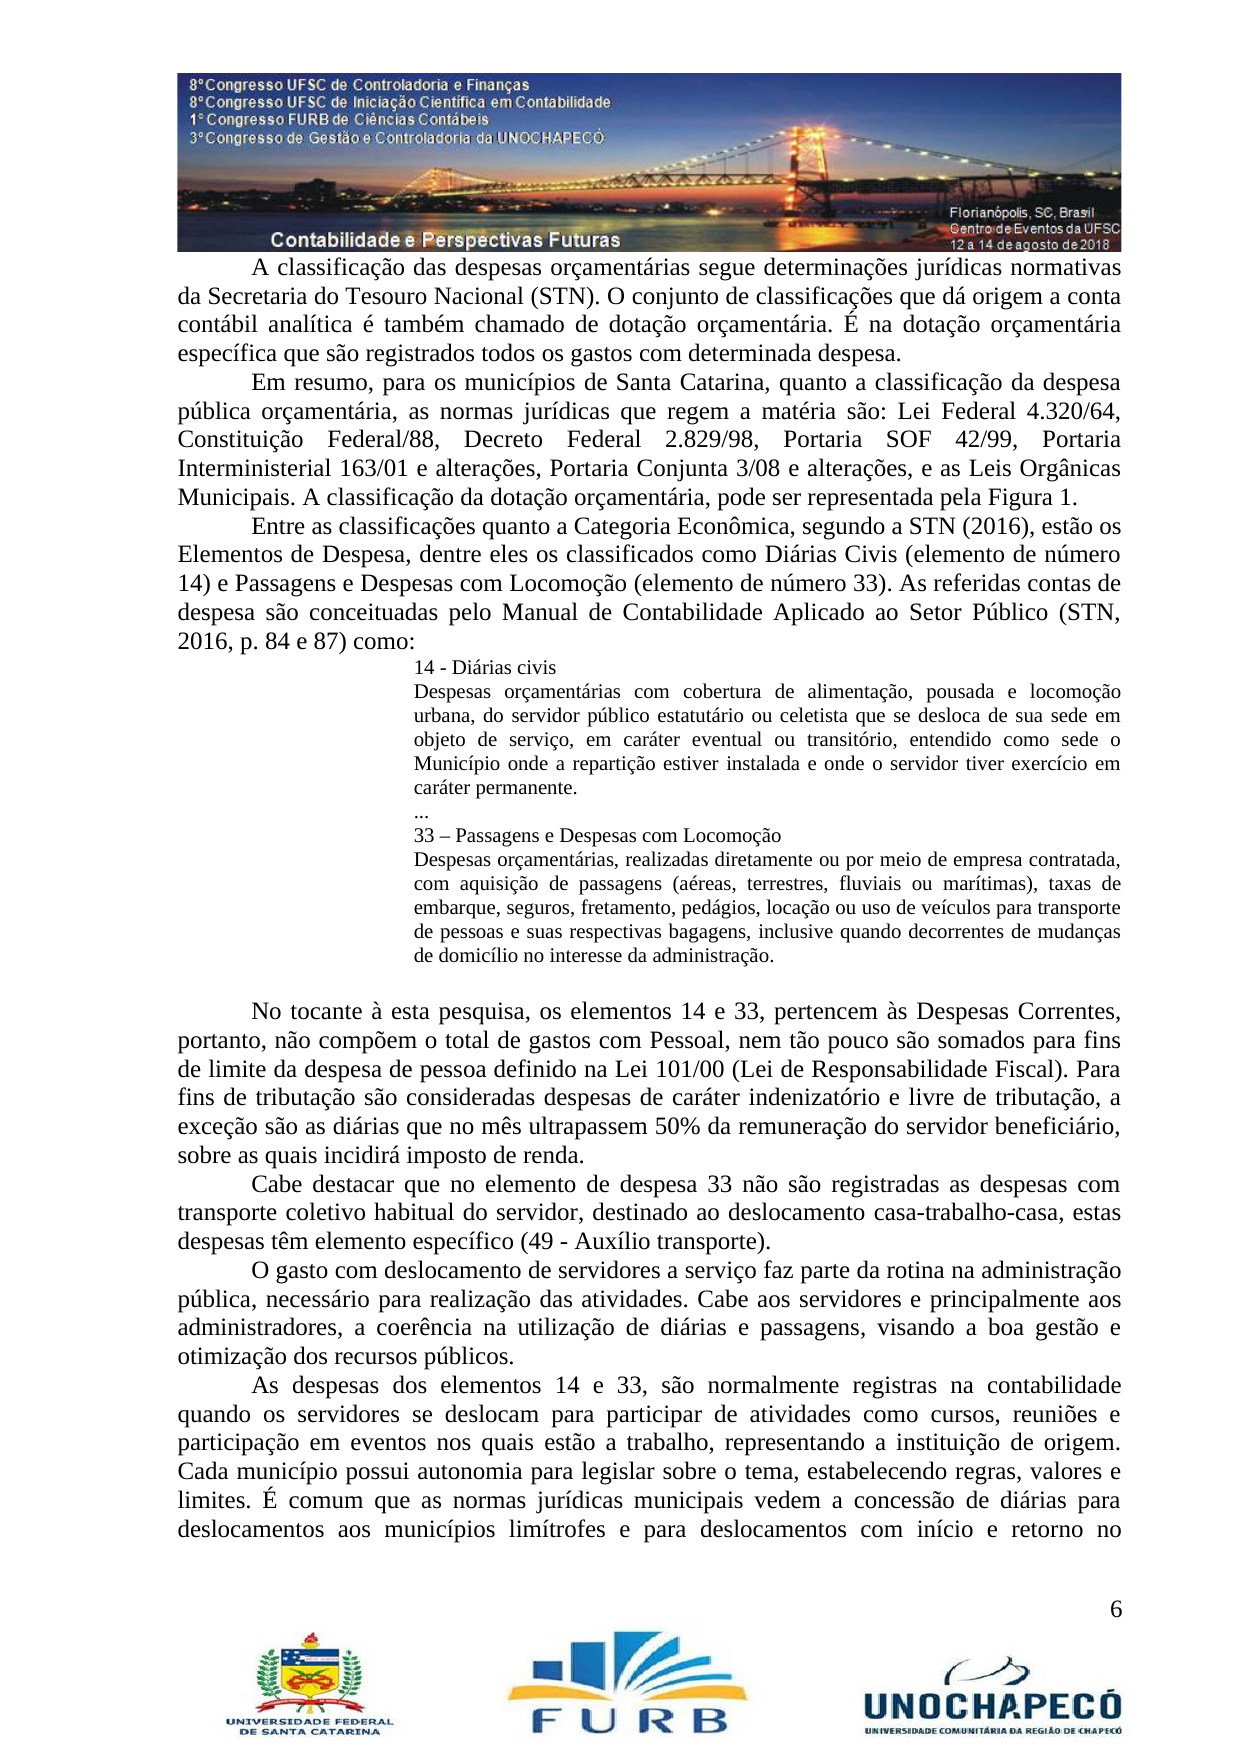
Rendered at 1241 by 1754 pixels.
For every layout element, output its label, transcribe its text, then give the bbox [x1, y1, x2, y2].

picture [216, 1618, 1130, 1738]
text Despesas orçamentárias com cobertura de alimentação, pousada e locomoção urbana, do servidor público estatutário ou celetista que se desloca de sua sede em objeto de serviço, em caráter eventual ou transitório, entendido como sede o Município onde a repartição estiver instalada e onde o servidor tiver exercício em caráter permanente. [413, 679, 1122, 799]
text ... [413, 799, 1122, 823]
text O gasto com deslocamento de servidores a serviço faz parte da rotina na administração pública, necessário para realização das atividades. Cabe aos servidores e principalmente aos administradores, a coerência na utilização de diárias e passagens, visando a boa gestão e otimização dos recursos públicos. [177, 1255, 1122, 1370]
text Em resumo, para os municípios de Santa Catarina, quanto a classificação da despesa pública orçamentária, as normas jurídicas que regem a matéria são: Lei Federal 4.320/64, Constituição Federal/88, Decreto Federal 2.829/98, Portaria SOF 42/99, Portaria Interministerial 163/01 e alterações, Portaria Conjunta 3/08 e alterações, e as Leis Orgânicas Municipais. A classificação da dotação orçamentária, pode ser representada pela Figura 1. [177, 367, 1122, 511]
text 14 - Diárias civis [413, 654, 1122, 679]
text Despesas orçamentárias, realizadas diretamente ou por meio de empresa contratada, com aquisição de passagens (aéreas, terrestres, fluviais ou marítimas), taxas de embarque, seguros, fretamento, pedágios, locação ou uso de veículos para transporte de pessoas e suas respectivas bagagens, inclusive quando decorrentes de mudanças de domicílio no interesse da administração. [413, 847, 1122, 967]
text Entre as classificações quanto a Categoria Econômica, segundo a STN (2016), estão os Elementos de Despesa, dentre eles os classificados como Diárias Civis (elemento de número 14) e Passagens e Despesas com Locomoção (elemento de número 33). As referidas contas de despesa são conceituadas pelo Manual de Contabilidade Aplicado ao Setor Público (STN, 2016, p. 84 e 87) como: [177, 511, 1122, 654]
text Cabe destacar que no elemento de despesa 33 não são registradas as despesas com transporte coletivo habitual do servidor, destinado ao deslocamento casa-trabalho-casa, estas despesas têm elemento específico (49 - Auxílio transporte). [177, 1169, 1122, 1255]
text No tocante à esta pesquisa, os elementos 14 e 33, pertencem às Despesas Correntes, portanto, não compõem o total de gastos com Pessoal, nem tão pouco são somados para fins de limite da despesa de pessoa definido na Lei 101/00 (Lei de Responsabilidade Fiscal). Para fins de tributação são consideradas despesas de caráter indenizatório e livre de tributação, a exceção são as diárias que no mês ultrapassem 50% da remuneração do servidor beneficiário, sobre as quais incidirá imposto de renda. [177, 996, 1122, 1169]
text 33 – Passagens e Despesas com Locomoção [413, 823, 1122, 847]
picture [177, 73, 1122, 252]
text A classificação das despesas orçamentárias segue determinações jurídicas normativas da Secretaria do Tesouro Nacional (STN). O conjunto de classificações que dá origem a conta contábil analítica é também chamado de dotação orçamentária. É na dotação orçamentária específica que são registrados todos os gastos com determinada despesa. [177, 252, 1122, 367]
